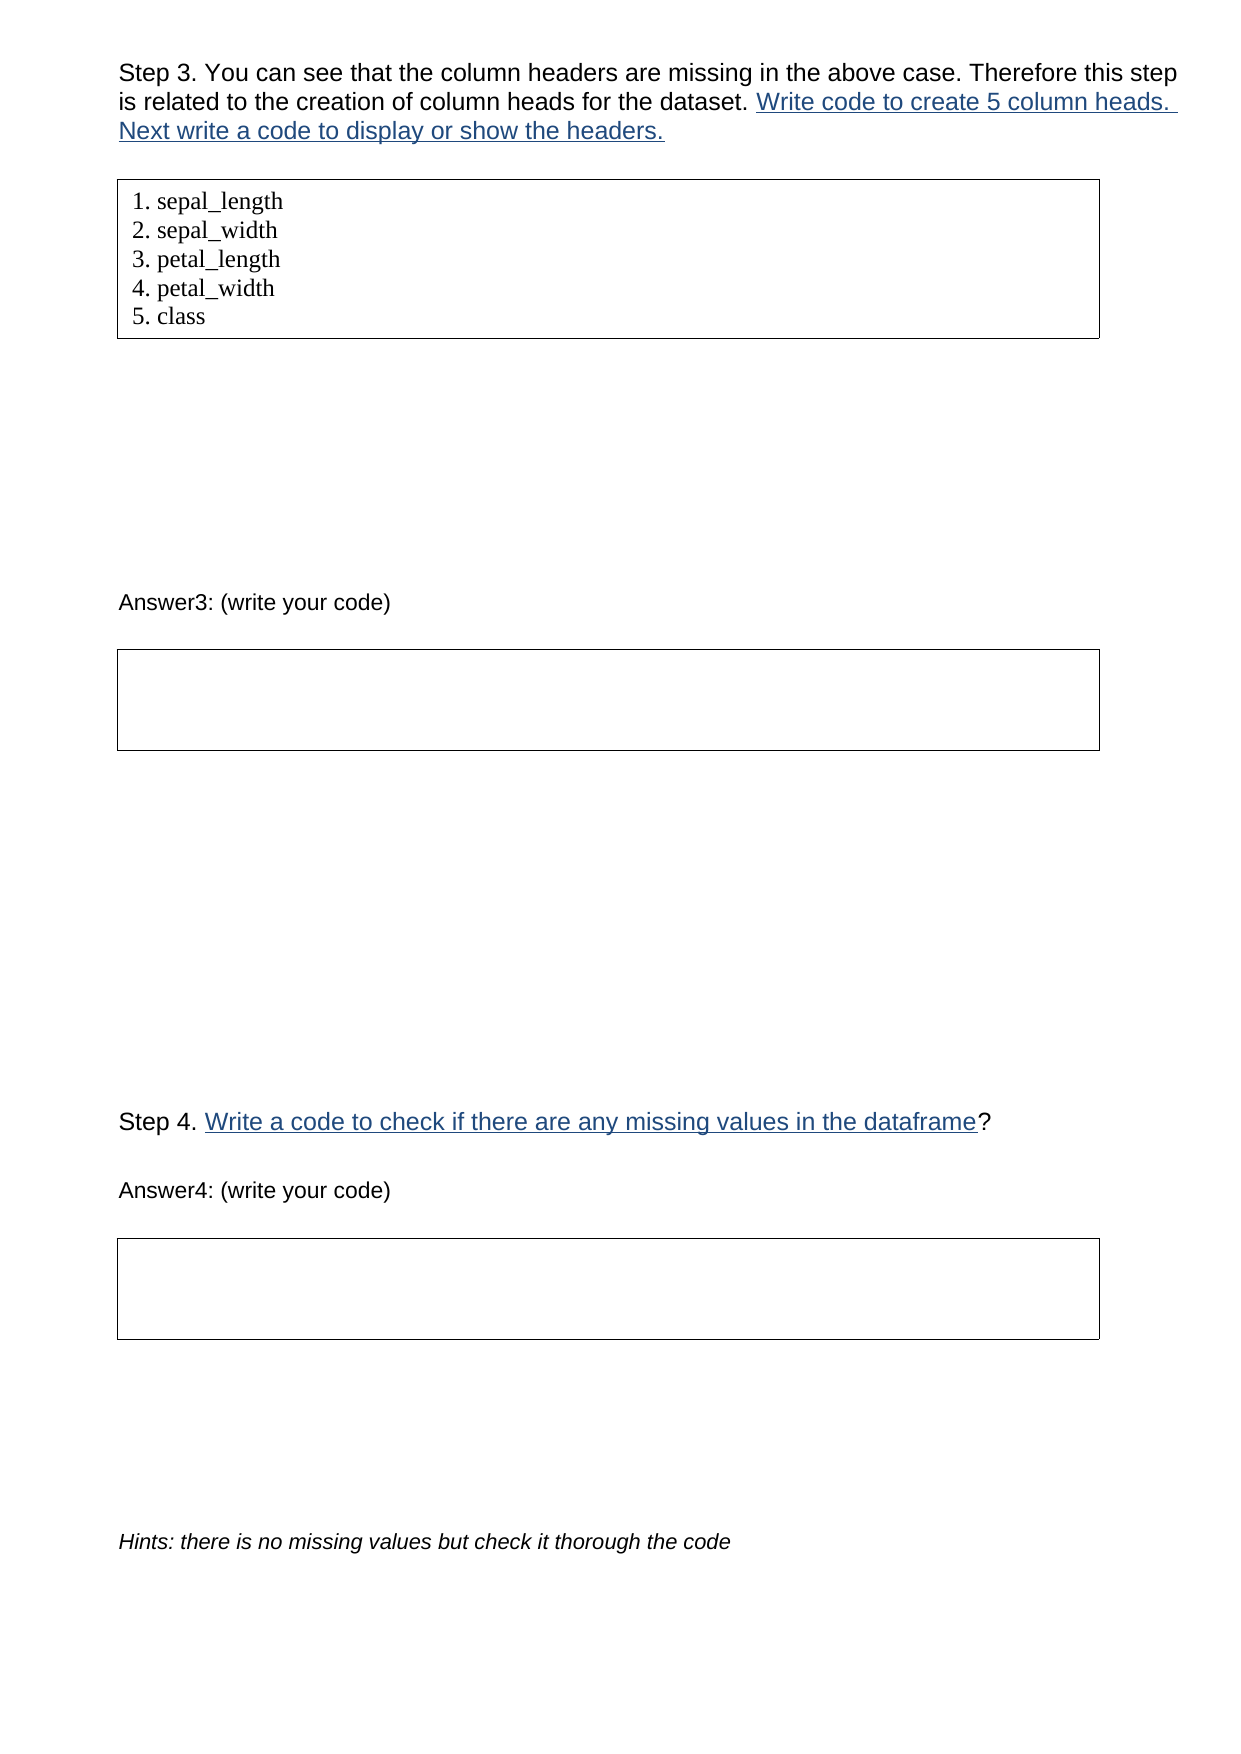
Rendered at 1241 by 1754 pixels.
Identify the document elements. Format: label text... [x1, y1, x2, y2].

text Answer4: (write your code) [48, 1177, 1192, 1204]
subtitle Step 4. Write a code to check if there are any missing values in the dataframe? [118, 1107, 1192, 1136]
subtitle Step 3. You can see that the column headers are missing in the above case. Therefore this step is related to the creation of column heads for the dataset. Write code to create 5 column heads. Next write a code to display or show the headers. [118, 58, 1192, 144]
text Hints: there is no missing values but check it thorough the code [118, 1529, 1091, 1554]
text Answer3: (write your code) [48, 588, 1192, 615]
